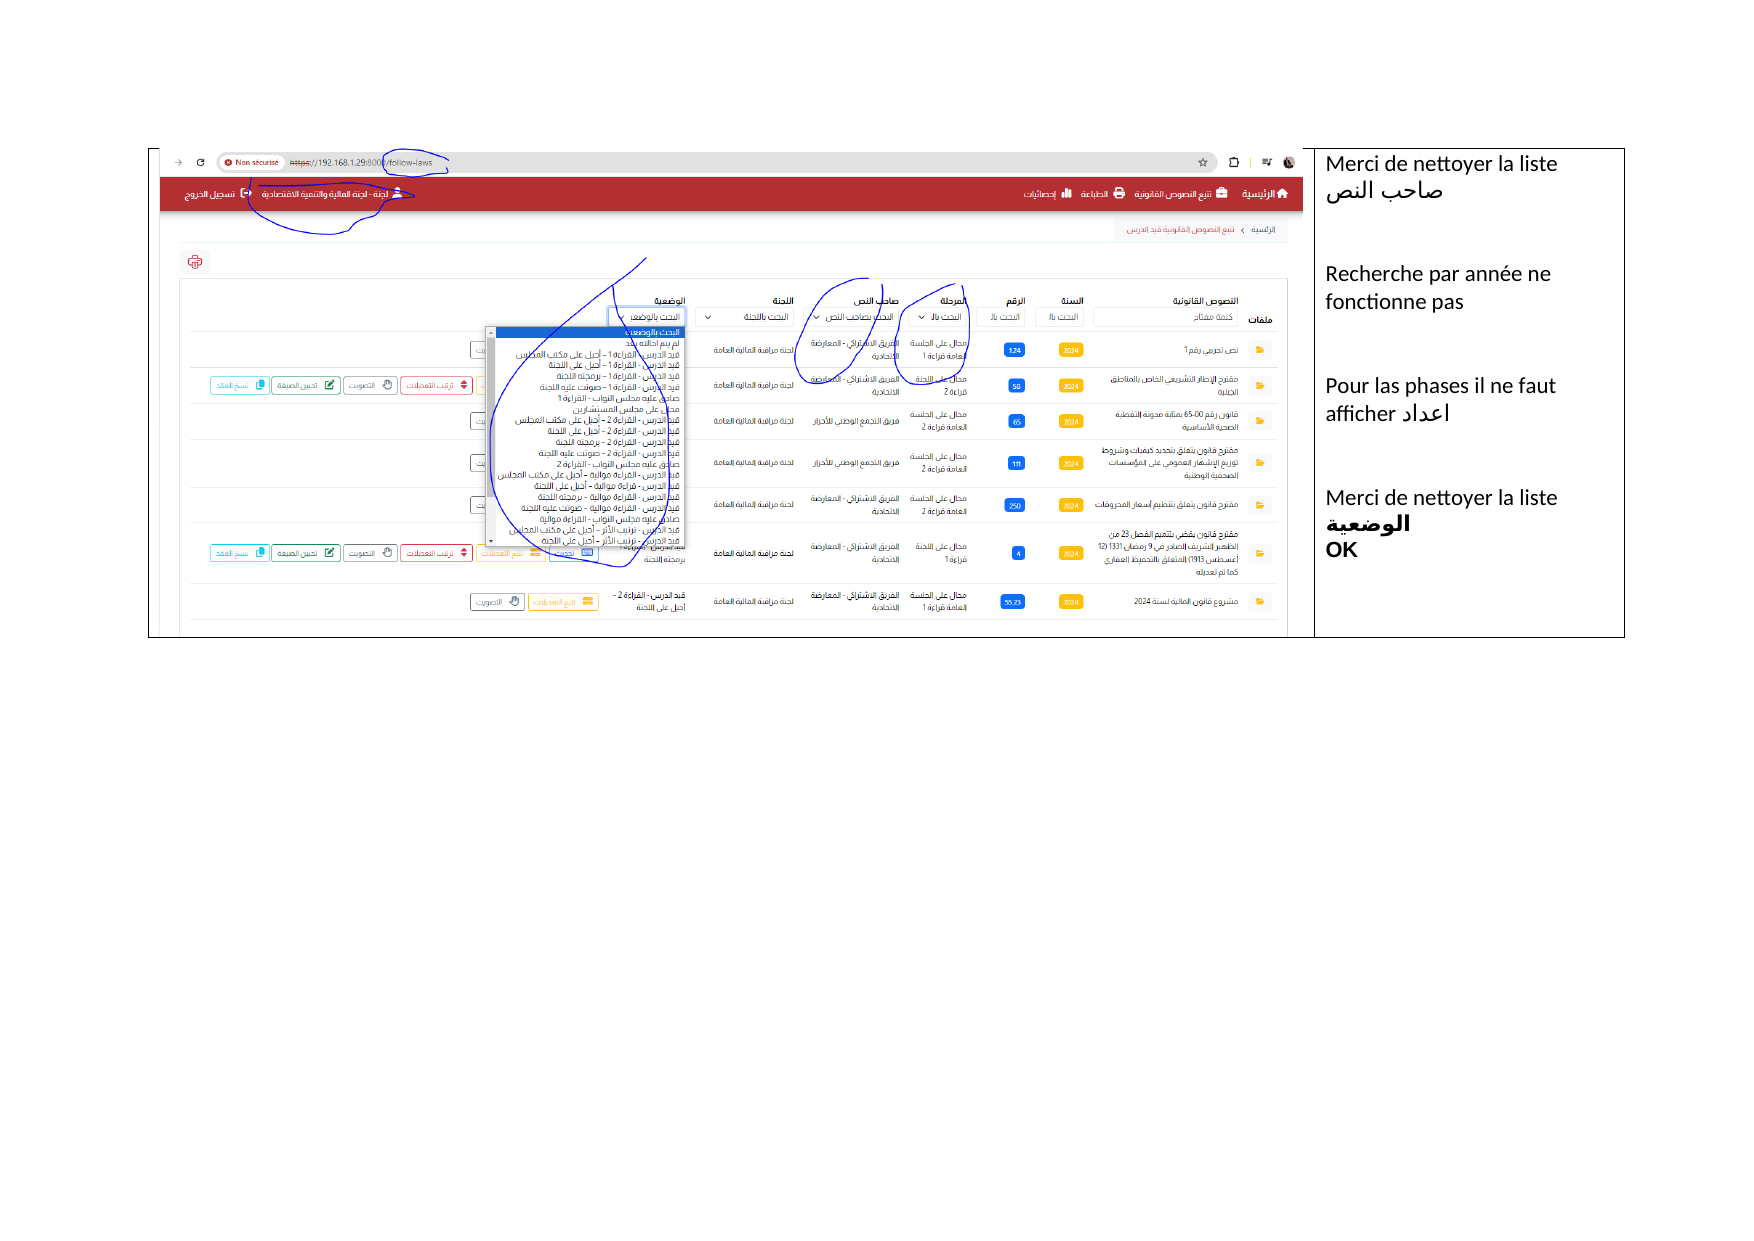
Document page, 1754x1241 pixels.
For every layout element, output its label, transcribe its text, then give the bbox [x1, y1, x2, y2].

table_cell [1303, 149, 1314, 637]
table_cell [149, 149, 159, 637]
picture [159, 148, 1303, 637]
table_cell Merci de nettoyer la liste صاحب النص Recherche par année ne fonctionne pas Pour las phases il ne faut afficher اعداد Merci de nettoyer la liste الوضعية OK [1315, 149, 1624, 637]
